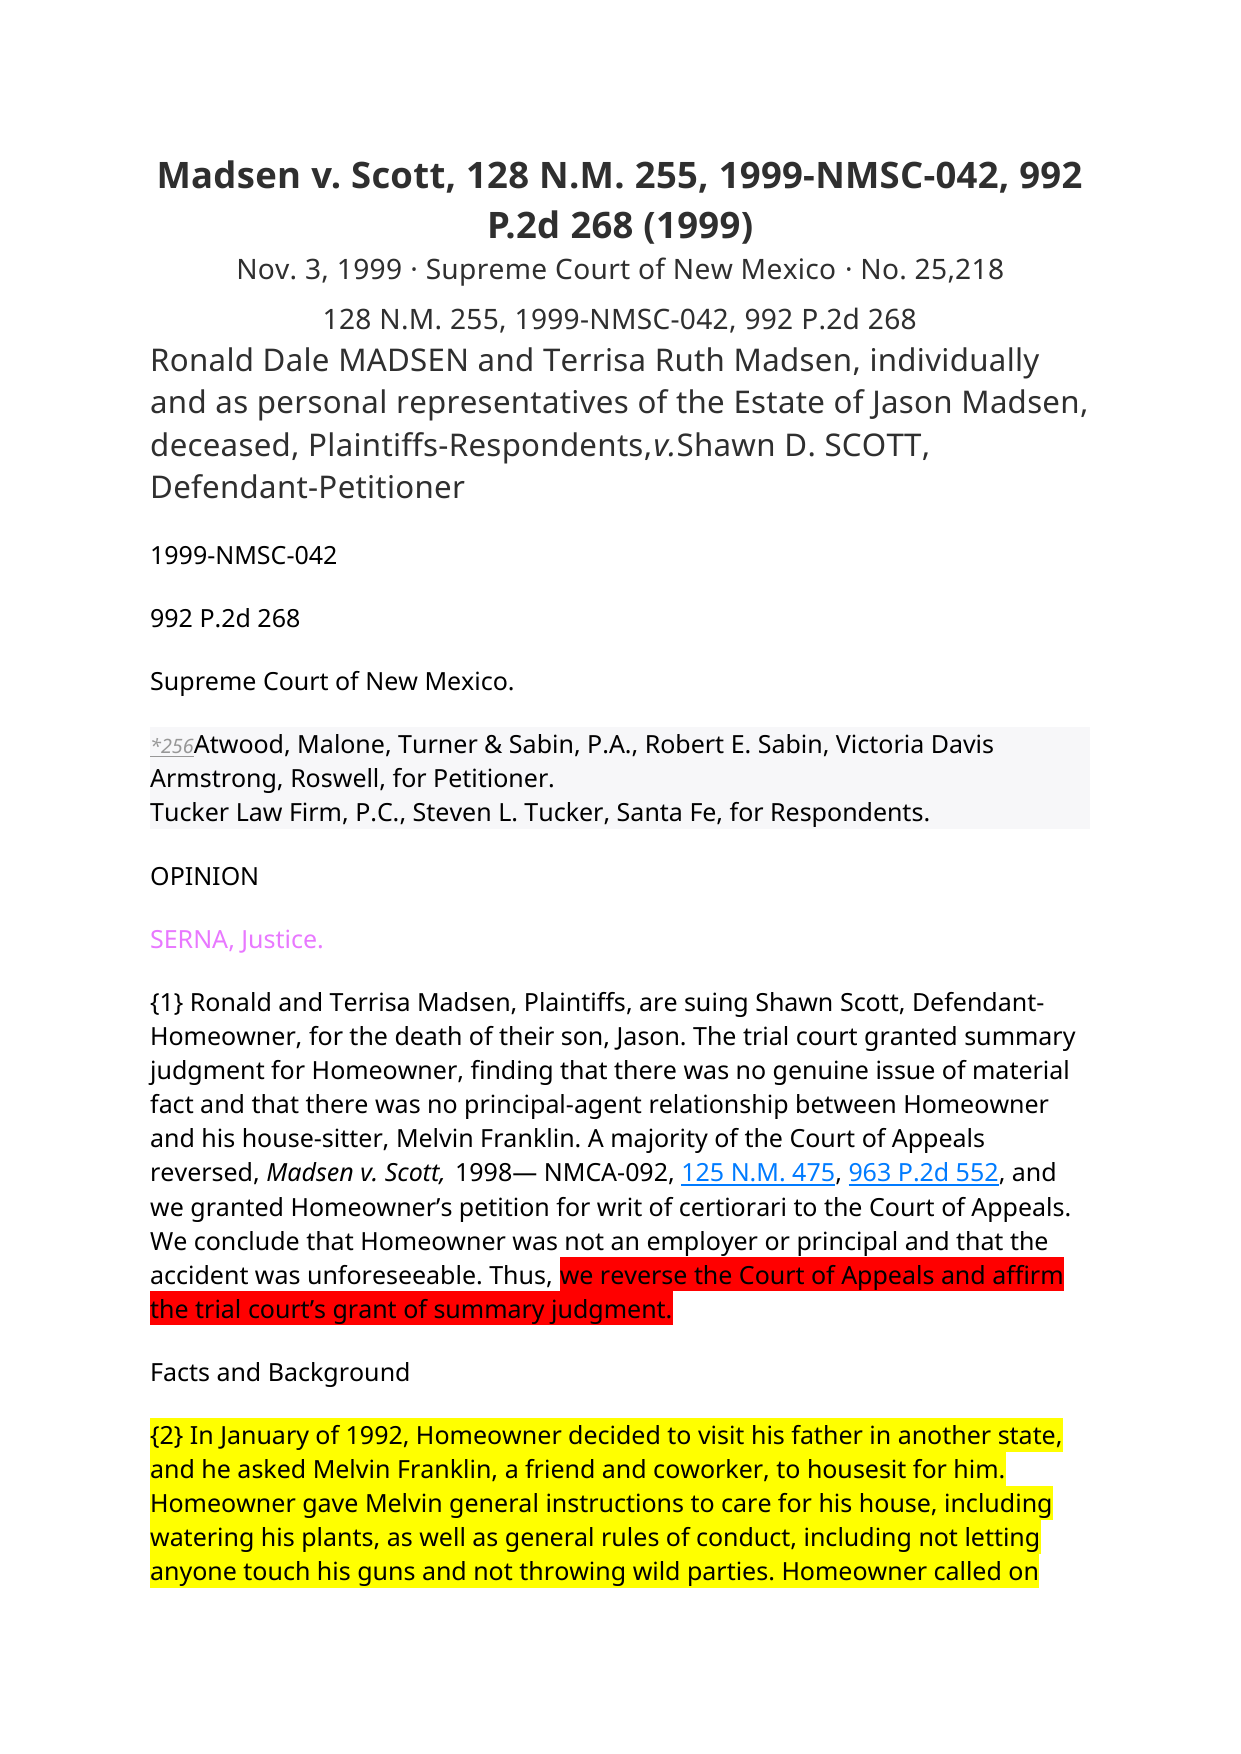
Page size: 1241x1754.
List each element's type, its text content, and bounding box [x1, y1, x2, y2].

text Ronald Dale MADSEN and Terrisa Ruth Madsen, individually and as personal representatives of the Estate of Jason Madsen, deceased, Plaintiffs-Respondents,v.Shawn D. SCOTT, Defendant-Petitioner [150, 338, 1090, 508]
text 992 P.2d 268 [150, 601, 1090, 634]
text Facts and Background [150, 1354, 1090, 1389]
text OPINION [150, 858, 1090, 892]
text *256Atwood, Malone, Turner & Sabin, P.A., Robert E. Sabin, Victoria Davis Armstrong, Roswell, for Petitioner. [150, 727, 1090, 795]
text Madsen v. Scott, 128 N.M. 255, 1999-NMSC-042, 992 P.2d 268 (1999) [150, 150, 1090, 249]
text 1999-NMSC-042 [150, 537, 1090, 571]
text 128 N.M. 255, 1999-NMSC-042, 992 P.2d 268 [150, 288, 1090, 338]
text {1} Ronald and Terrisa Madsen, Plaintiffs, are suing Shawn Scott, Defendant-Homeowner, for the death of their son, Jason. The trial court granted summary judgment for Homeowner, finding that there was no genuine issue of material fact and that there was no principal-agent relationship between Homeowner and his house-sitter, Melvin Franklin. A majority of the Court of Appeals reversed, Madsen v. Scott, 1998— NMCA-092, 125 N.M. 475, 963 P.2d 552, and we granted Homeowner’s petition for writ of certiorari to the Court of Appeals. We conclude that Homeowner was not an employer or principal and that the accident was unforeseeable. Thus, we reverse the Court of Appeals and affirm the trial court’s grant of summary judgment. [150, 985, 1090, 1325]
text SERNA, Justice. [150, 922, 1090, 956]
text Tucker Law Firm, P.C., Steven L. Tucker, Santa Fe, for Respondents. [150, 795, 1090, 829]
text Nov. 3, 1999 · Supreme Court of New Mexico · No. 25,218 [150, 249, 1090, 288]
text Supreme Court of New Mexico. [150, 664, 1090, 698]
